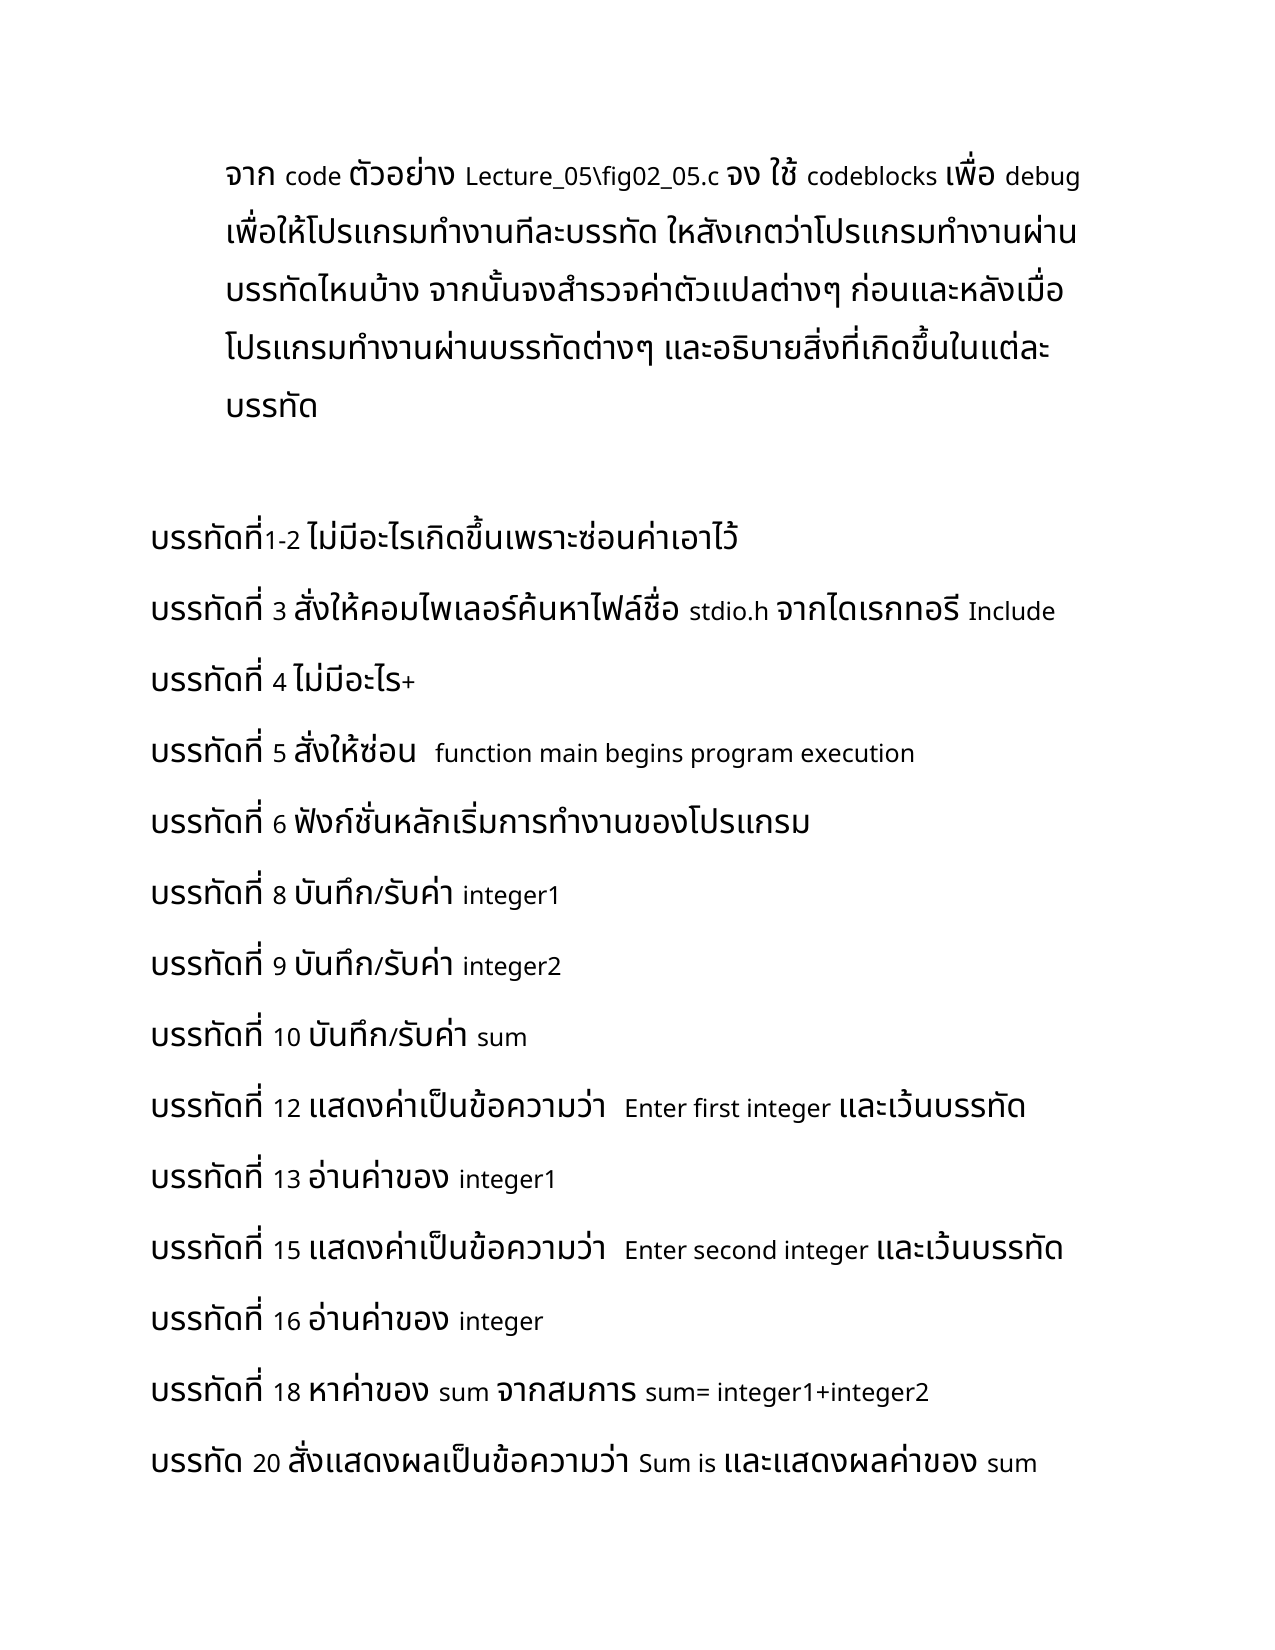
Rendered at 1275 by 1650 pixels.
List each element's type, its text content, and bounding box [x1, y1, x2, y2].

list จาก code ตัวอย่าง Lecture_05\fig02_05.c จง ใช้ codeblocks เพื่อ debug เพื่อให้โปรแกรมทำงานทีละบรรทัด ใหสังเกตว่าโปรแกรมทำงานผ่านบรรทัดไหนบ้าง จากนั้นจงสำรวจค่าตัวแปลต่างๆ ก่อนและหลังเมื่อโปรแกรมทำงานผ่านบรรทัดต่างๆ และอธิบายสิ่งที่เกิดขึ้นในแต่ละบรรทัด [225, 150, 1125, 432]
text บรรทัดที่ 16 อ่านค่าของ integer [150, 1295, 1125, 1346]
text บรรทัดที่ 15 แสดงค่าเป็นข้อความว่า Enter second integer และเว้นบรรทัด [150, 1224, 1125, 1275]
text บรรทัดที่1-2ไม่มีอะไรเกิดขึ้นเพราะซ่อนค่าเอาไว้ [150, 514, 1125, 564]
text บรรทัดที่ 12 แสดงค่าเป็นข้อความว่า Enter first integer และเว้นบรรทัด [150, 1082, 1125, 1133]
text บรรทัดที่ 10 บันทึก/รับค่า sum [150, 1011, 1125, 1062]
text บรรทัดที่ 4 ไม่มีอะไร+ [150, 656, 1125, 706]
text บรรทัดที่ 9 บันทึก/รับค่า integer2 [150, 940, 1125, 991]
text บรรทัดที่ 6 ฟังก์ชั่นหลักเริ่มการทำงานของโปรแกรม [150, 798, 1125, 848]
text บรรทัด 20 สั่งแสดงผลเป็นข้อความว่า Sum is และแสดงผลค่าของ sum [150, 1437, 1125, 1488]
text บรรทัดที่ 18 หาค่าของ sum จากสมการ sum= integer1+integer2 [150, 1366, 1125, 1417]
text บรรทัดที่ 13 อ่านค่าของ integer1 [150, 1153, 1125, 1204]
text บรรทัดที่ 3 สั่งให้คอมไพเลอร์ค้นหาไฟล์ชื่อ stdio.h จากไดเรกทอรี Include [150, 585, 1125, 635]
text บรรทัดที่ 8 บันทึก/รับค่า integer1 [150, 869, 1125, 919]
text บรรทัดที่ 5 สั่งให้ซ่อน function main begins program execution [150, 727, 1125, 777]
